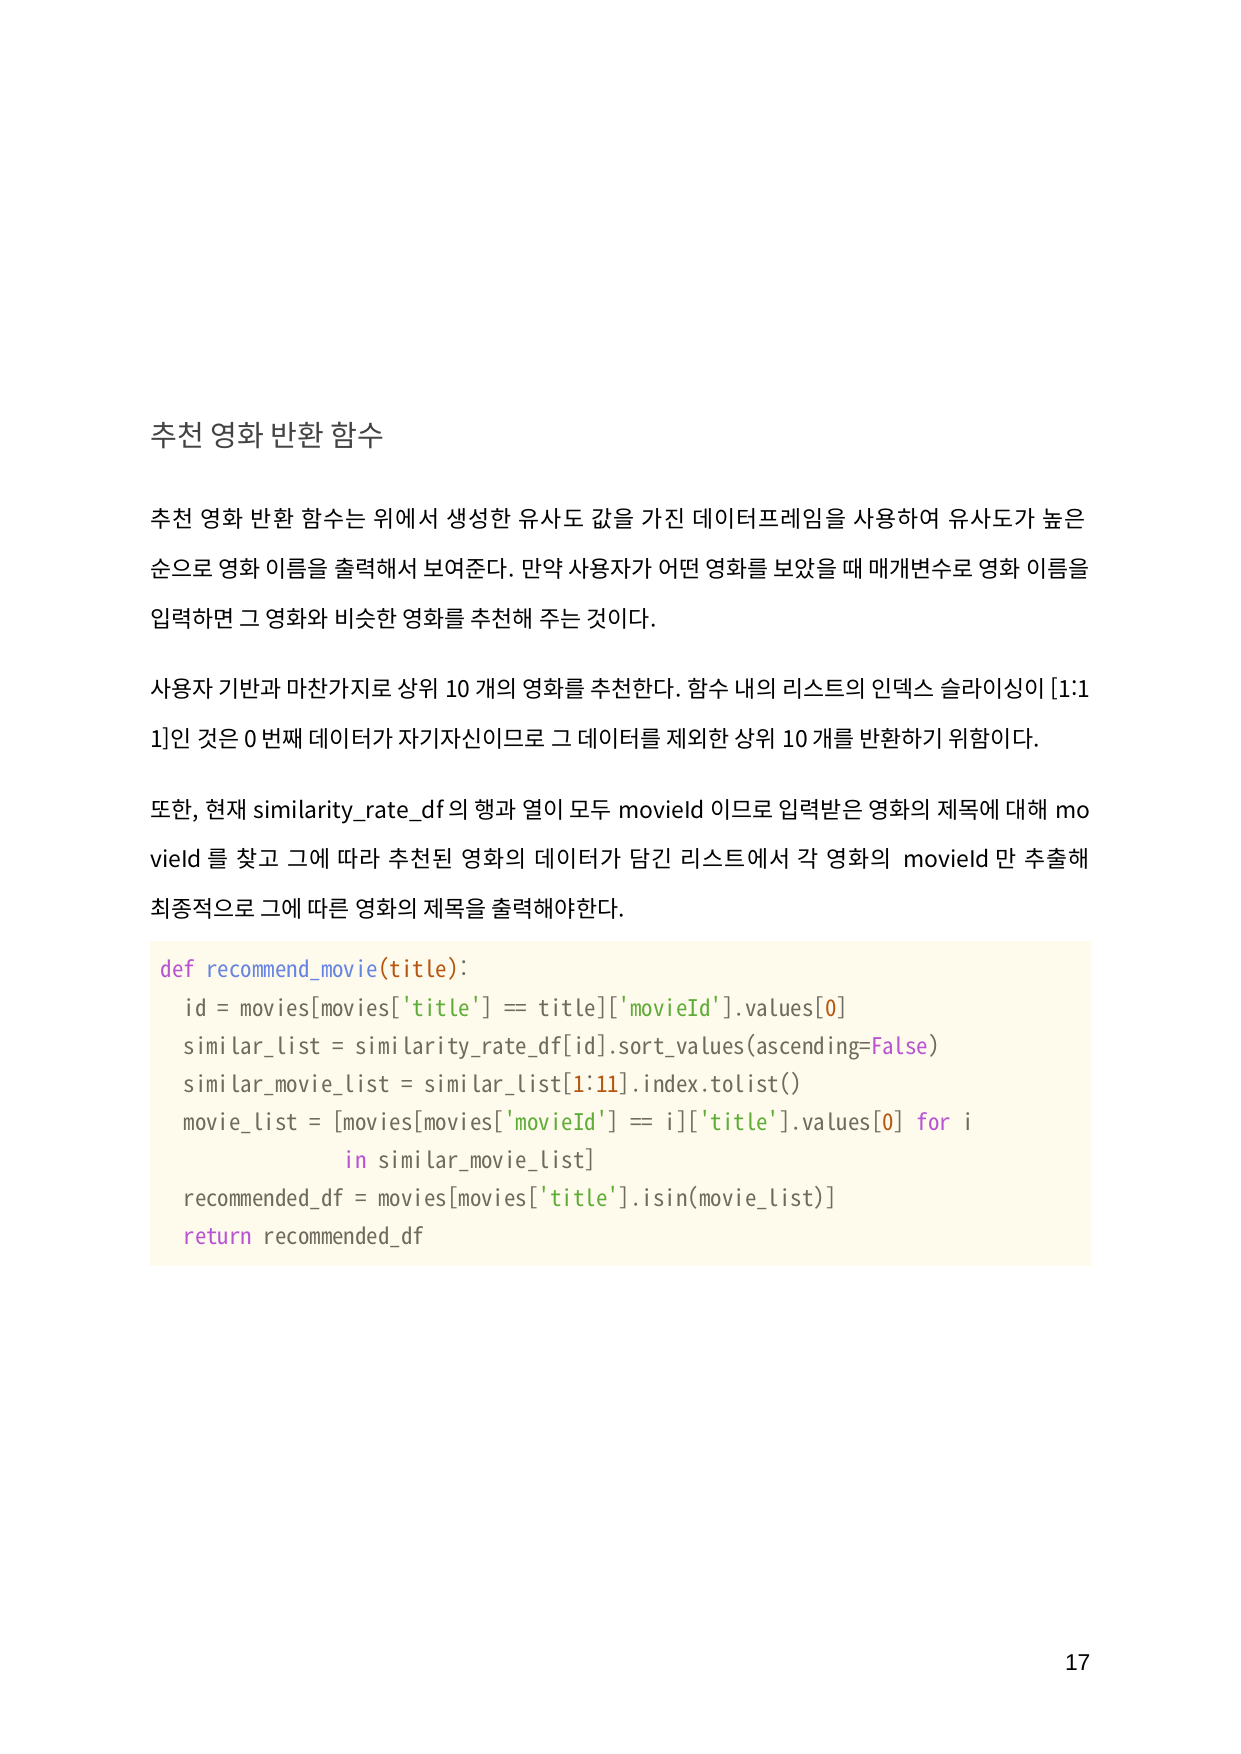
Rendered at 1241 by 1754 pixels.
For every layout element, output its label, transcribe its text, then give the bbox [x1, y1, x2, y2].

table_header def recommend_movie(title): id = movies[movies['title'] == title]['movieId'].values[0] similar_list = similarity_rate_df[id].sort_values(ascending=False) similar_movie_list = similar_list[1:11].index.tolist() movie_list = [movies[movies['movieId'] == i]['title'].values[0] for i in similar_movie_list] recommended_df = movies[movies['title'].isin(movie_list)] return recommended_df [150, 941, 1091, 1266]
text 추천 영화 반환 함수는 위에서 생성한 유사도 값을 가진 데이터프레임을 사용하여 유사도가 높은 순으로 영화 이름을 출력해서 보여준다. 만약 사용자가 어떤 영화를 보았을 때 매개변수로 영화 이름을 입력하면 그 영화와 비슷한 영화를 추천해 주는 것이다. [150, 501, 1090, 634]
text 사용자 기반과 마찬가지로 상위 10개의 영화를 추천한다. 함수 내의 리스트의 인덱스 슬라이싱이 [1:11]인 것은 0번째 데이터가 자기자신이므로 그 데이터를 제외한 상위 10개를 반환하기 위함이다. [150, 671, 1090, 754]
text 또한, 현재 similarity_rate_df의 행과 열이 모두 movieId이므로 입력받은 영화의 제목에 대해 movieId를 찾고 그에 따라 추천된 영화의 데이터가 담긴 리스트에서 각 영화의 movieId만 추출해 최종적으로 그에 따른 영화의 제목을 출력해야한다. [150, 792, 1090, 924]
subtitle 추천 영화 반환 함수 [150, 412, 1090, 455]
